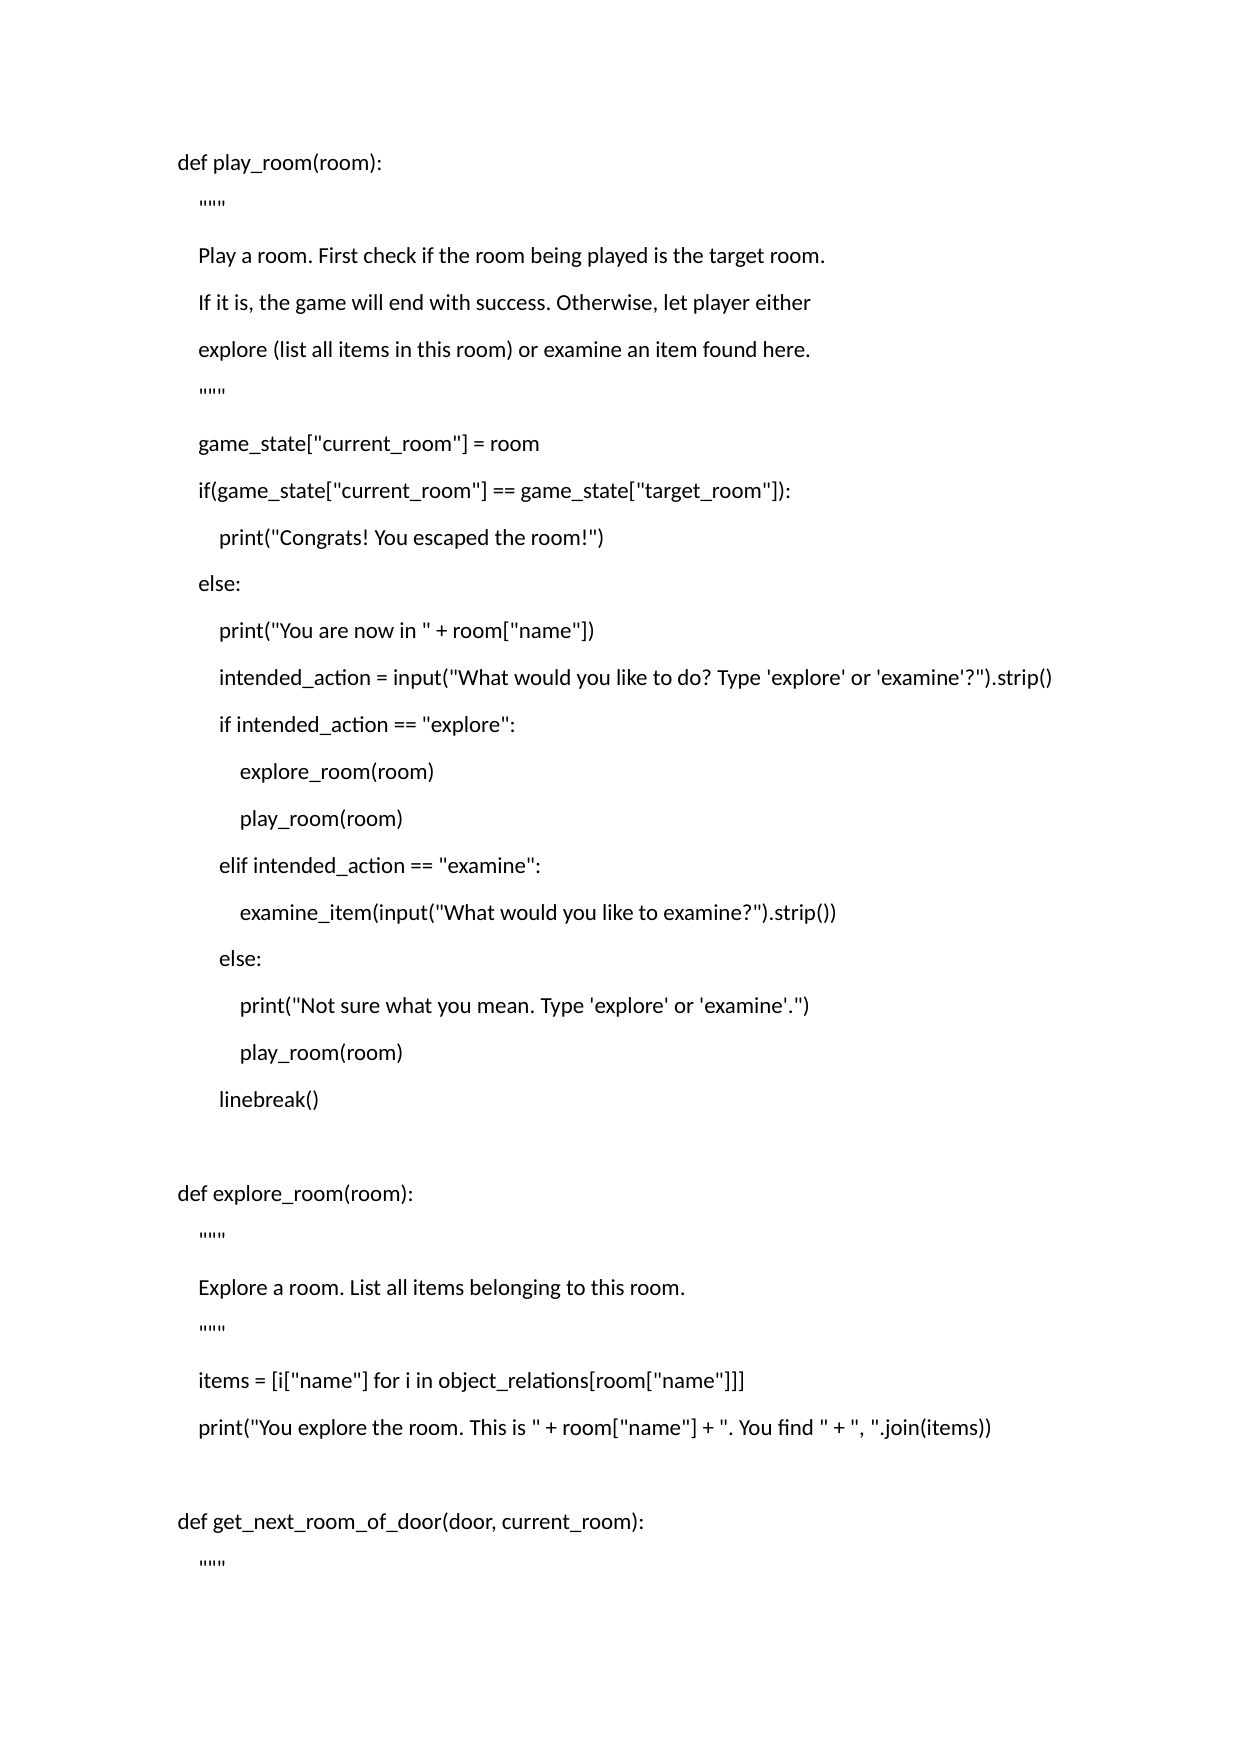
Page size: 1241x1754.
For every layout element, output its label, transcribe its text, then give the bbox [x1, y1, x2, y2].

text if(game_state["current_room"] == game_state["target_room"]): [177, 476, 1063, 504]
text examine_item(input("What would you like to examine?").strip()) [177, 898, 1063, 926]
text Play a room. First check if the room being played is the target room. [177, 241, 1063, 269]
text print("You explore the room. This is " + room["name"] + ". You find " + ", ".join(items)) [177, 1413, 1063, 1441]
text print("Congrats! You escaped the room!") [177, 523, 1063, 551]
text print("Not sure what you mean. Type 'explore' or 'examine'.") [177, 991, 1063, 1019]
text if intended_action == "explore": [177, 710, 1063, 738]
text linebreak() [177, 1085, 1063, 1113]
text """ [177, 1554, 1063, 1582]
text intended_action = input("What would you like to do? Type 'explore' or 'examine'?").strip() [177, 663, 1063, 691]
text def explore_room(room): [177, 1179, 1063, 1207]
text """ [177, 194, 1063, 222]
text explore (list all items in this room) or examine an item found here. [177, 335, 1063, 363]
text elif intended_action == "examine": [177, 851, 1063, 879]
text """ [177, 1226, 1063, 1254]
text """ [177, 382, 1063, 410]
text items = [i["name"] for i in object_relations[room["name"]]] [177, 1366, 1063, 1394]
text """ [177, 1319, 1063, 1347]
text else: [177, 944, 1063, 972]
text def play_room(room): [177, 148, 1063, 176]
text game_state["current_room"] = room [177, 429, 1063, 457]
text explore_room(room) [177, 757, 1063, 785]
text def get_next_room_of_door(door, current_room): [177, 1507, 1063, 1535]
text Explore a room. List all items belonging to this room. [177, 1273, 1063, 1301]
text If it is, the game will end with success. Otherwise, let player either [177, 288, 1063, 316]
text play_room(room) [177, 804, 1063, 832]
text print("You are now in " + room["name"]) [177, 616, 1063, 644]
text play_room(room) [177, 1038, 1063, 1066]
text else: [177, 569, 1063, 597]
